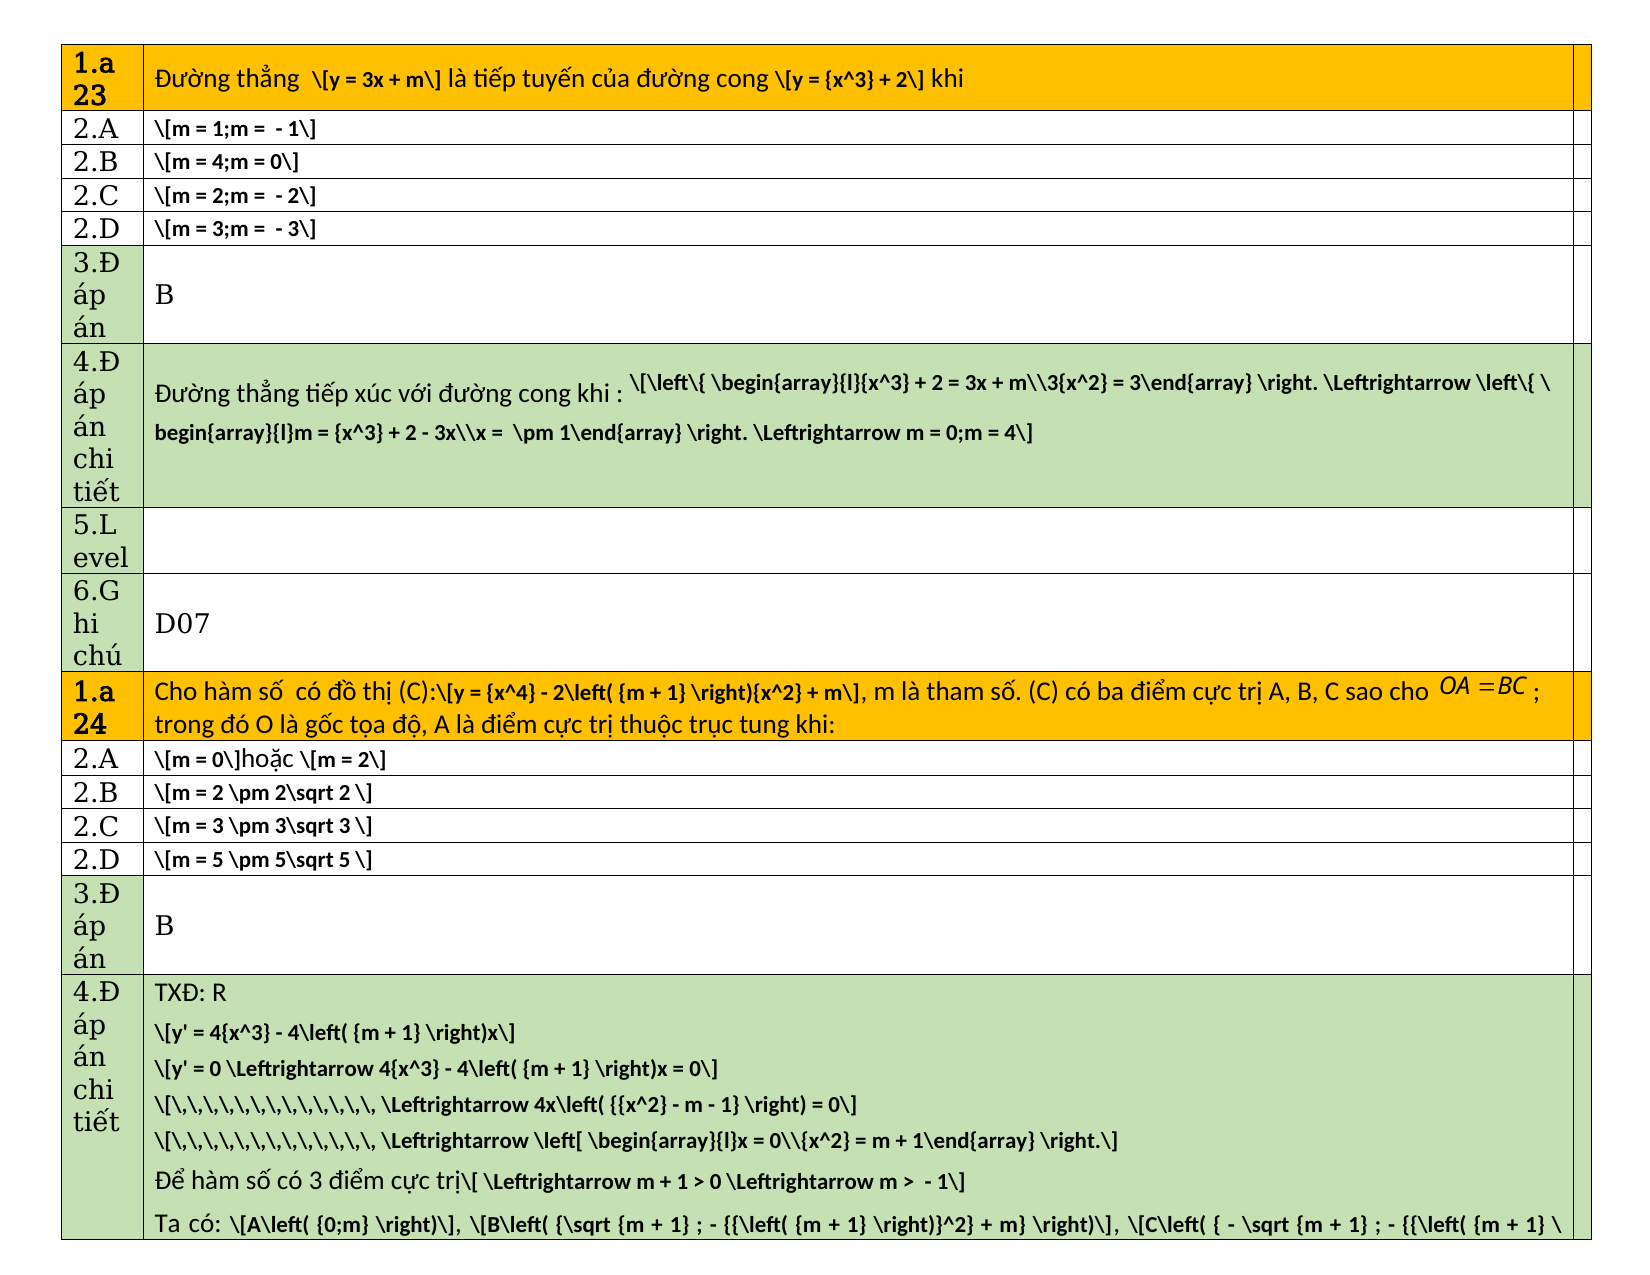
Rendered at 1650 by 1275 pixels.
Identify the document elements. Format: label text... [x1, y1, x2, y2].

table_cell 2.D [62, 843, 143, 875]
table_cell [1574, 212, 1591, 244]
table_cell 4.Đáp án chi tiết [62, 975, 143, 1239]
table_cell B [144, 876, 1573, 974]
table_cell 2.D [62, 212, 143, 244]
table_cell 2.B [62, 776, 143, 808]
table_cell [1574, 145, 1591, 177]
table_cell 1.a23 [62, 45, 143, 110]
table_cell [1574, 111, 1591, 144]
table_cell [1574, 508, 1591, 573]
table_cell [144, 975, 1573, 1239]
table_cell [1574, 741, 1591, 774]
table_cell 2.C [62, 179, 143, 211]
table_cell \[m = 3;m = - 3\] [144, 212, 1573, 244]
table_cell [144, 508, 1573, 573]
table_cell [1574, 574, 1591, 671]
table_cell [1574, 876, 1591, 974]
table_cell 5.Level [62, 508, 143, 573]
table_cell \[m = 2 \pm 2\sqrt 2 \] [144, 776, 1573, 808]
table_cell 2.C [62, 809, 143, 842]
table_cell Cho hàm số có đồ thị (C):\[y = {x^4} - 2\left( {m + 1} \right){x^2} + m\], m là tham số. (C) có ba điểm cực trị A, B, C sao cho ; trong đó O là gốc tọa độ, A là điểm cực trị thuộc trục tung khi: [144, 672, 1573, 740]
table_cell [1574, 45, 1591, 110]
table_cell 4.Đáp án chi tiết [62, 344, 143, 507]
table_cell Đường thẳng tiếp xúc với đường cong khi : \[\left\{ \begin{array}{l}{x^3} + 2 = 3x + m\\3{x^2} = 3\end{array} \right. \Leftrightarrow \left\{ \begin{array}{l}m = {x^3} + 2 - 3x\\x = \pm 1\end{array} \right. \Leftrightarrow m = 0;m = 4\] [144, 344, 1573, 507]
table_cell 2.B [62, 145, 143, 177]
table_cell [1574, 843, 1591, 875]
table_cell \[m = 4;m = 0\] [144, 145, 1573, 177]
table_cell \[m = 2;m = - 2\] [144, 179, 1573, 211]
table_cell [1574, 975, 1591, 1239]
table_cell B [144, 246, 1573, 343]
table_cell [1574, 344, 1591, 507]
table_cell \[m = 5 \pm 5\sqrt 5 \] [144, 843, 1573, 875]
table_cell \[m = 3 \pm 3\sqrt 3 \] [144, 809, 1573, 842]
table_cell D07 [144, 574, 1573, 671]
table_cell 2.A [62, 111, 143, 144]
table_cell [1574, 672, 1591, 740]
table_cell [1574, 246, 1591, 343]
table_cell 3.Đáp án [62, 876, 143, 974]
table_cell [1574, 809, 1591, 842]
table_cell [1574, 776, 1591, 808]
table_cell 3.Đáp án [62, 246, 143, 343]
table_cell [1574, 179, 1591, 211]
table_cell \[m = 1;m = - 1\] [144, 111, 1573, 144]
table_cell Đường thẳng \[y = 3x + m\] là tiếp tuyến của đường cong \[y = {x^3} + 2\] khi [144, 45, 1573, 110]
table_cell 6.Ghi chú [62, 574, 143, 671]
table_cell 1.a24 [62, 672, 143, 740]
table_cell \[m = 0\]hoặc \[m = 2\] [144, 741, 1573, 774]
table_cell 2.A [62, 741, 143, 774]
